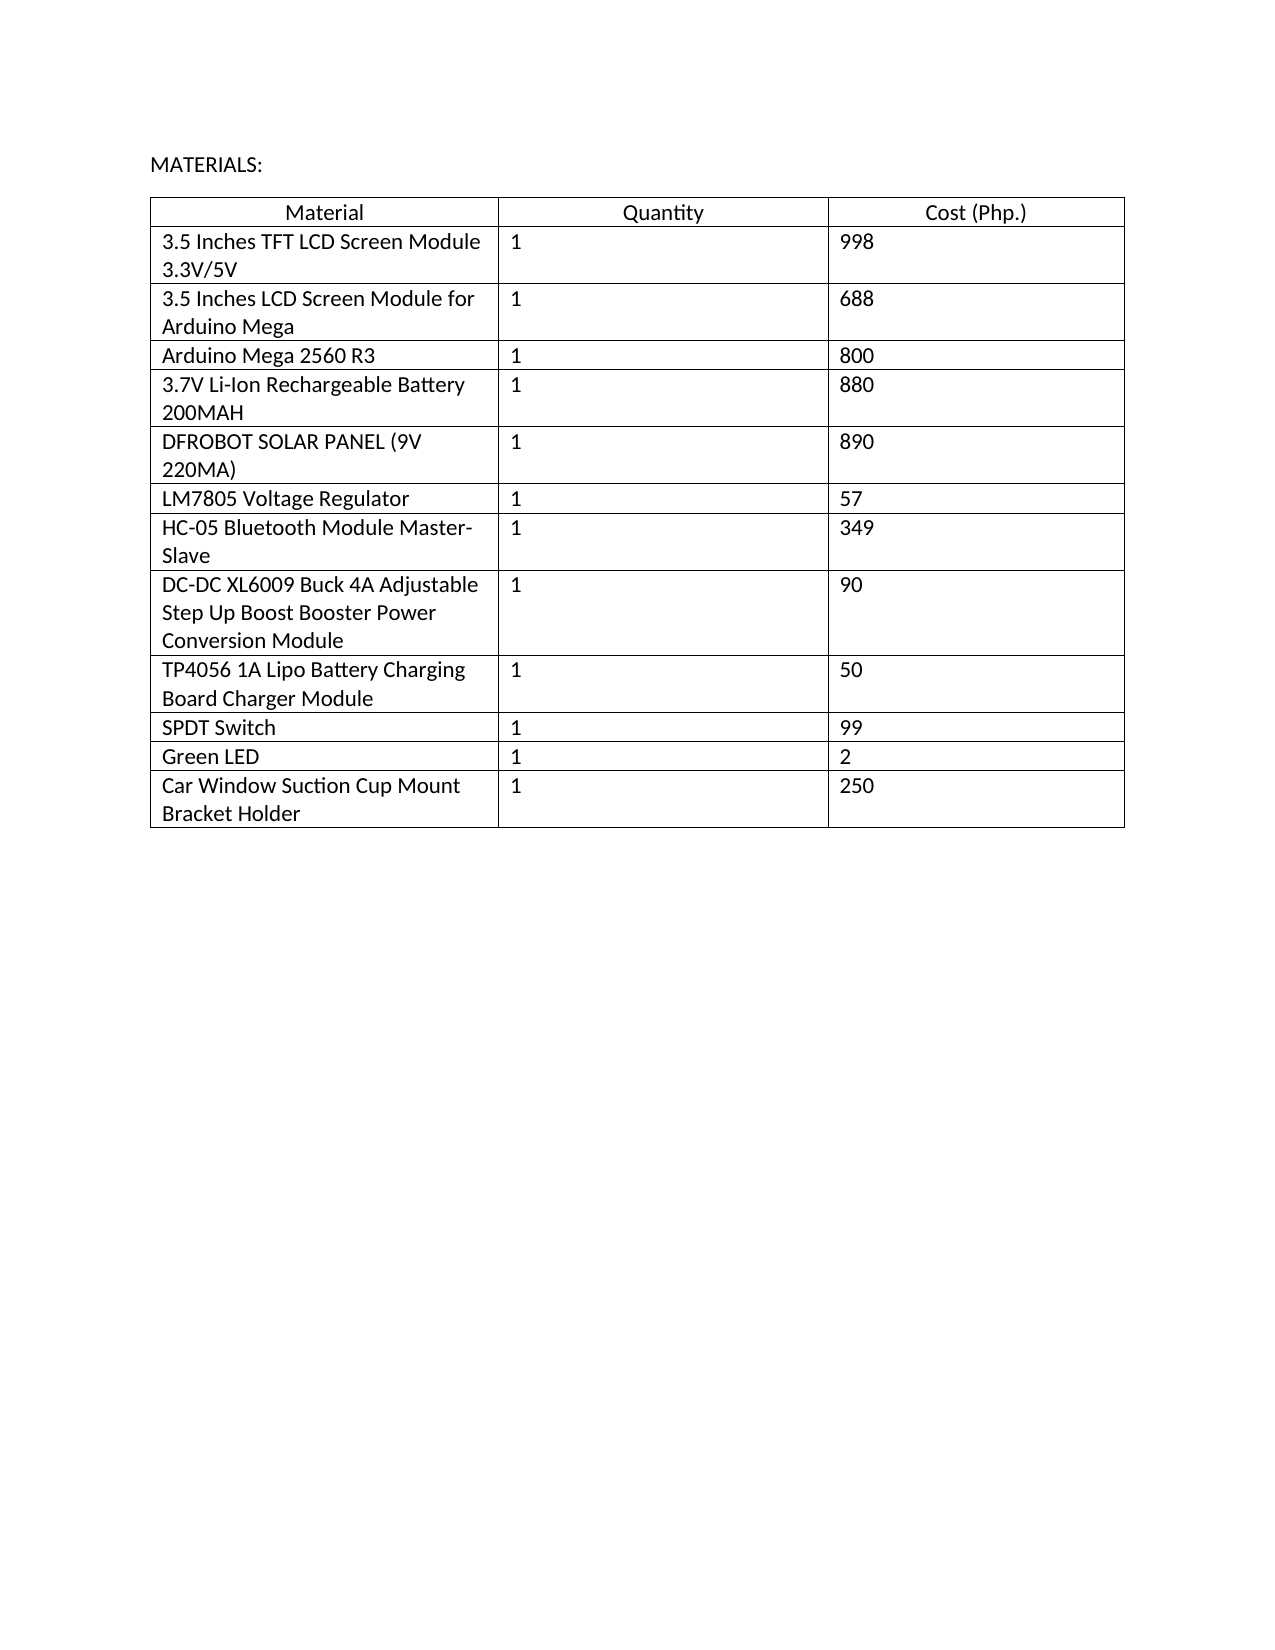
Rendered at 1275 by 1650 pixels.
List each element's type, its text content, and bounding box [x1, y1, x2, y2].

table_cell 1 [499, 427, 828, 483]
table_cell LM7805 Voltage Regulator [151, 484, 498, 512]
table_cell 349 [829, 514, 1124, 569]
table_cell 1 [499, 656, 828, 712]
table_header Material [151, 198, 498, 226]
table_cell 1 [499, 742, 828, 770]
table_cell 1 [499, 771, 828, 827]
table_cell 90 [829, 571, 1124, 654]
table_cell 57 [829, 484, 1124, 512]
table_cell Car Window Suction Cup Mount Bracket Holder [151, 771, 498, 827]
table_cell DC-DC XL6009 Buck 4A Adjustable Step Up Boost Booster Power Conversion Module [151, 571, 498, 654]
table_cell 3.5 Inches TFT LCD Screen Module 3.3V/5V [151, 227, 498, 283]
table_cell 1 [499, 341, 828, 369]
table_cell Arduino Mega 2560 R3 [151, 341, 498, 369]
table_cell 890 [829, 427, 1124, 483]
table_cell 688 [829, 284, 1124, 340]
table_cell 250 [829, 771, 1124, 827]
table_cell SPDT Switch [151, 713, 498, 741]
table_cell 1 [499, 514, 828, 569]
table_header Quantity [499, 198, 828, 226]
table_cell 1 [499, 713, 828, 741]
table_cell 1 [499, 484, 828, 512]
table_cell Green LED [151, 742, 498, 770]
table_cell 2 [829, 742, 1124, 770]
table_cell TP4056 1A Lipo Battery Charging Board Charger Module [151, 656, 498, 712]
table_cell 1 [499, 571, 828, 654]
table_cell 880 [829, 370, 1124, 426]
table_cell 1 [499, 227, 828, 283]
table_cell 3.5 Inches LCD Screen Module for Arduino Mega [151, 284, 498, 340]
table_cell 1 [499, 370, 828, 426]
table_cell 998 [829, 227, 1124, 283]
table_cell 3.7V Li-Ion Rechargeable Battery 200MAH [151, 370, 498, 426]
table_cell 800 [829, 341, 1124, 369]
text MATERIALS: [150, 150, 1125, 178]
table_cell 1 [499, 284, 828, 340]
table_cell 50 [829, 656, 1124, 712]
table_cell 99 [829, 713, 1124, 741]
table_cell HC-05 Bluetooth Module Master-Slave [151, 514, 498, 569]
table_header Cost (Php.) [829, 198, 1124, 226]
table_cell DFROBOT SOLAR PANEL (9V 220MA) [151, 427, 498, 483]
